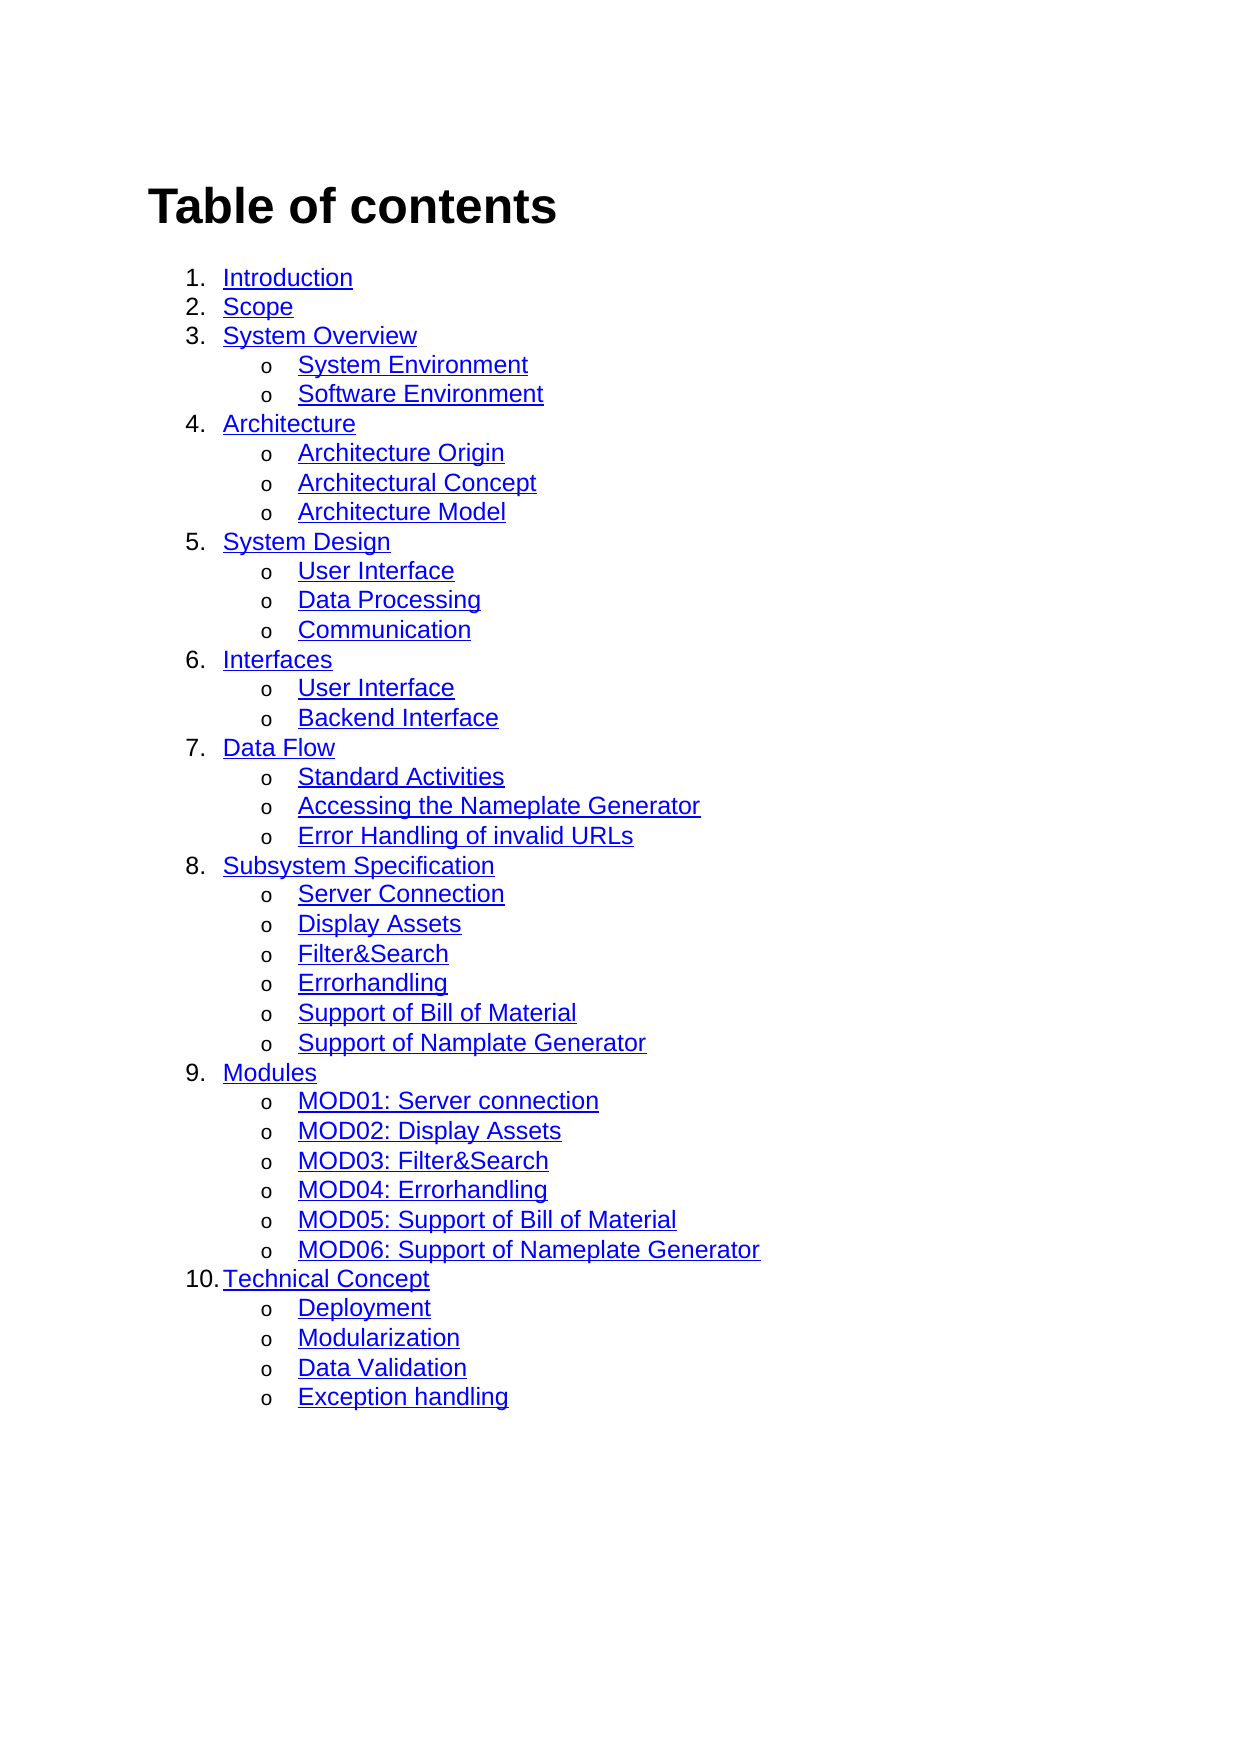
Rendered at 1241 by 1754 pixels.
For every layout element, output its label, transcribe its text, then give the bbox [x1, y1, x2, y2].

list MOD01: Server connection [260, 1086, 1093, 1116]
list Architecture Model [260, 497, 1093, 527]
text Table of contents [148, 177, 1093, 234]
list Data Processing [260, 585, 1093, 615]
list System Design [185, 527, 1093, 556]
list System Environment [260, 350, 1093, 379]
list Architectural Concept [260, 467, 1093, 497]
list Interfaces [185, 645, 1093, 673]
list Modules [185, 1057, 1093, 1086]
list Subsystem Specification [185, 851, 1093, 879]
list Software Environment [260, 379, 1093, 409]
list Error Handling of invalid URLs [260, 821, 1093, 851]
list MOD05: Support of Bill of Material [260, 1205, 1093, 1235]
list Server Connection [260, 879, 1093, 909]
list Communication [260, 615, 1093, 645]
list Deployment [260, 1293, 1093, 1323]
list User Interface [260, 673, 1093, 703]
list MOD04: Errorhandling [260, 1175, 1093, 1205]
list MOD06: Support of Nameplate Generator [260, 1235, 1093, 1264]
list Exception handling [260, 1382, 1093, 1412]
list Introduction [185, 263, 1093, 292]
list Technical Concept [185, 1264, 1093, 1293]
list MOD03: Filter&Search [260, 1146, 1093, 1175]
list Errorhandling [260, 968, 1093, 998]
list Data Validation [260, 1352, 1093, 1382]
list Scope [185, 292, 1093, 321]
list Support of Namplate Generator [260, 1028, 1093, 1057]
list Architecture Origin [260, 438, 1093, 467]
list User Interface [260, 556, 1093, 585]
list MOD02: Display Assets [260, 1116, 1093, 1146]
list Modularization [260, 1323, 1093, 1352]
list Data Flow [185, 733, 1093, 762]
list System Overview [185, 321, 1093, 350]
list Standard Activities [260, 762, 1093, 791]
list Display Assets [260, 909, 1093, 939]
list Filter&Search [260, 939, 1093, 968]
list Architecture [185, 409, 1093, 438]
list Accessing the Nameplate Generator [260, 791, 1093, 821]
list Support of Bill of Material [260, 998, 1093, 1028]
list Backend Interface [260, 703, 1093, 733]
